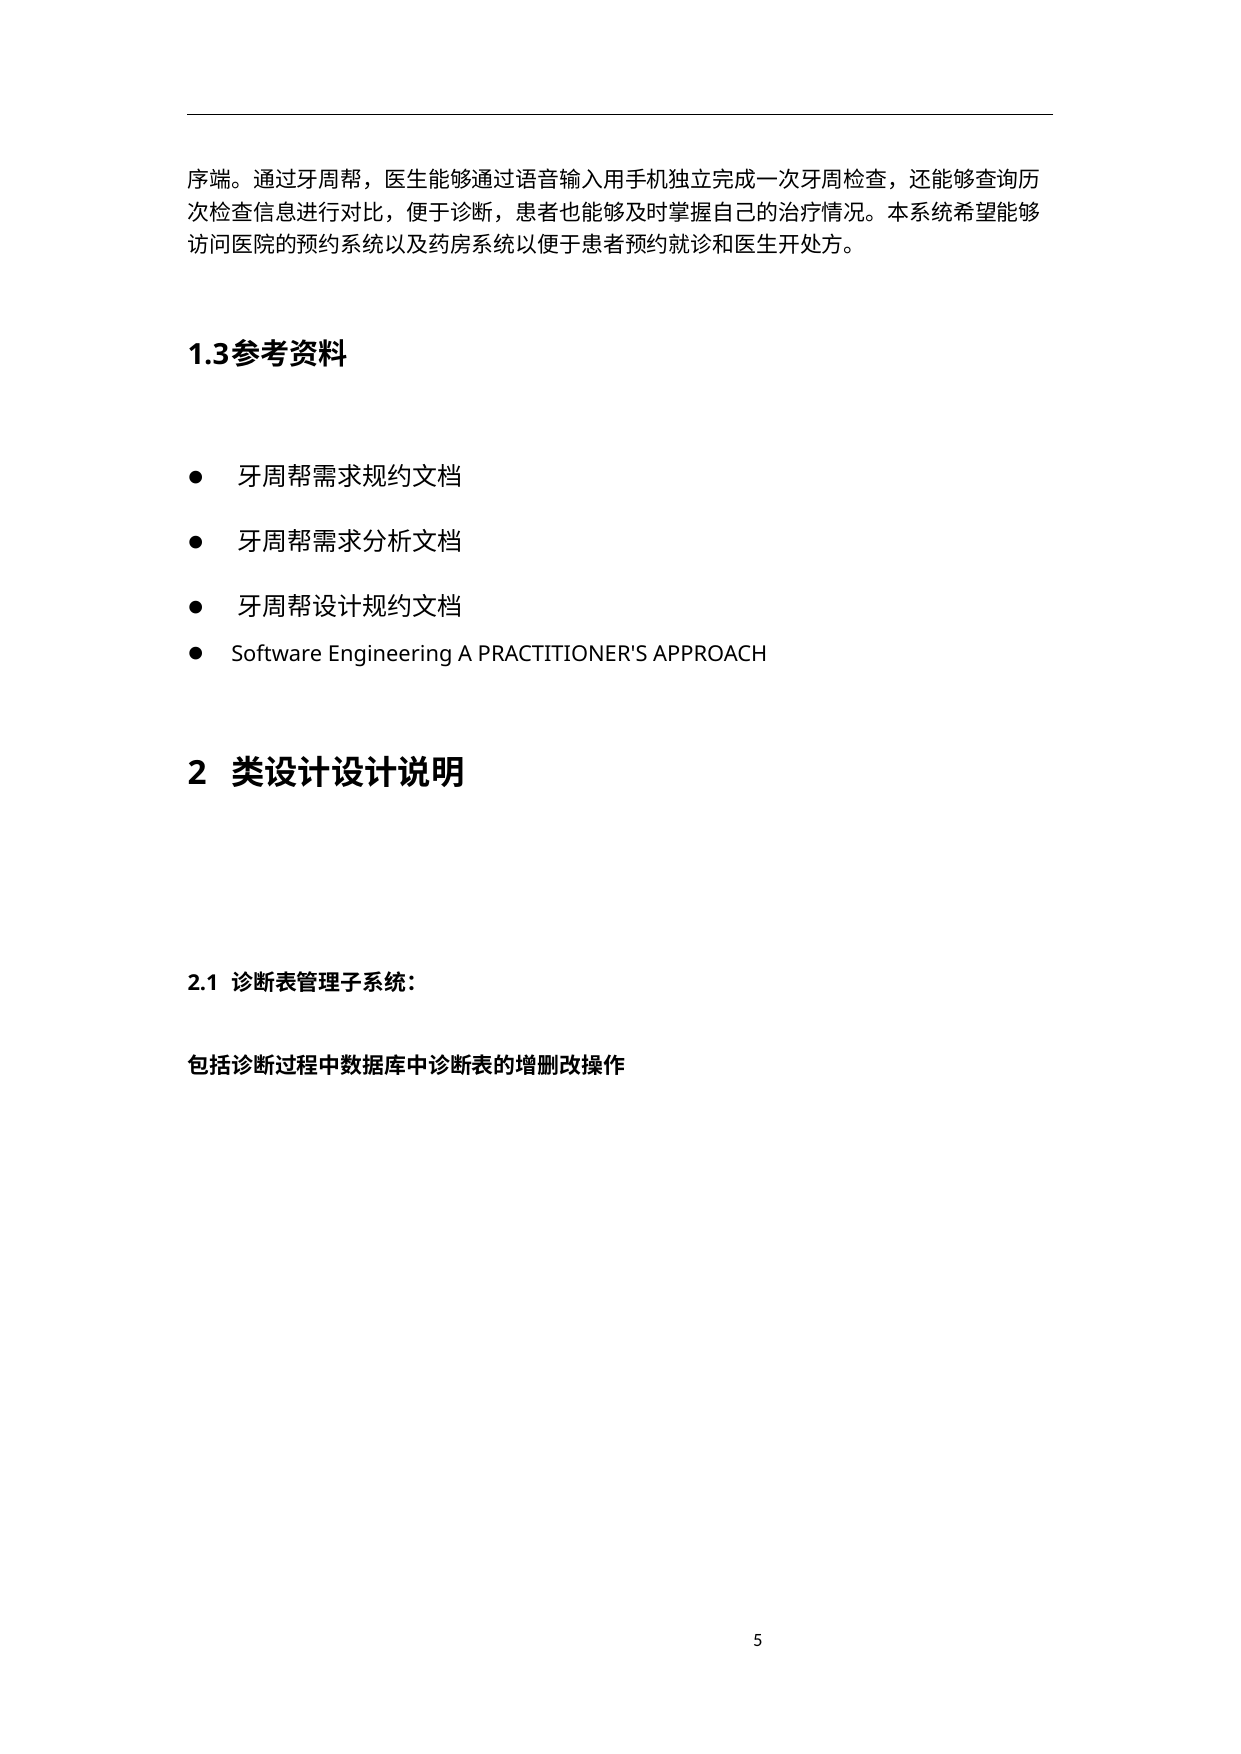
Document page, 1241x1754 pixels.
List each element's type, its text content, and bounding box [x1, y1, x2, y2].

text 包括诊断过程中数据库中诊断表的增删改操作 [187, 1047, 1053, 1080]
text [187, 162, 1053, 259]
list 牙周帮设计规约文档 [187, 572, 1053, 637]
subtitle 2 类设计设计说明 [187, 737, 1053, 802]
subtitle 2.1 诊断表管理子系统： [187, 965, 1053, 997]
list 牙周帮需求分析文档 [187, 507, 1053, 572]
subtitle 1.3 参考资料 [187, 319, 1053, 384]
list 牙周帮需求规约文档 [187, 442, 1053, 507]
list Software Engineering A PRACTITIONER'S APPROACH [187, 637, 1053, 669]
